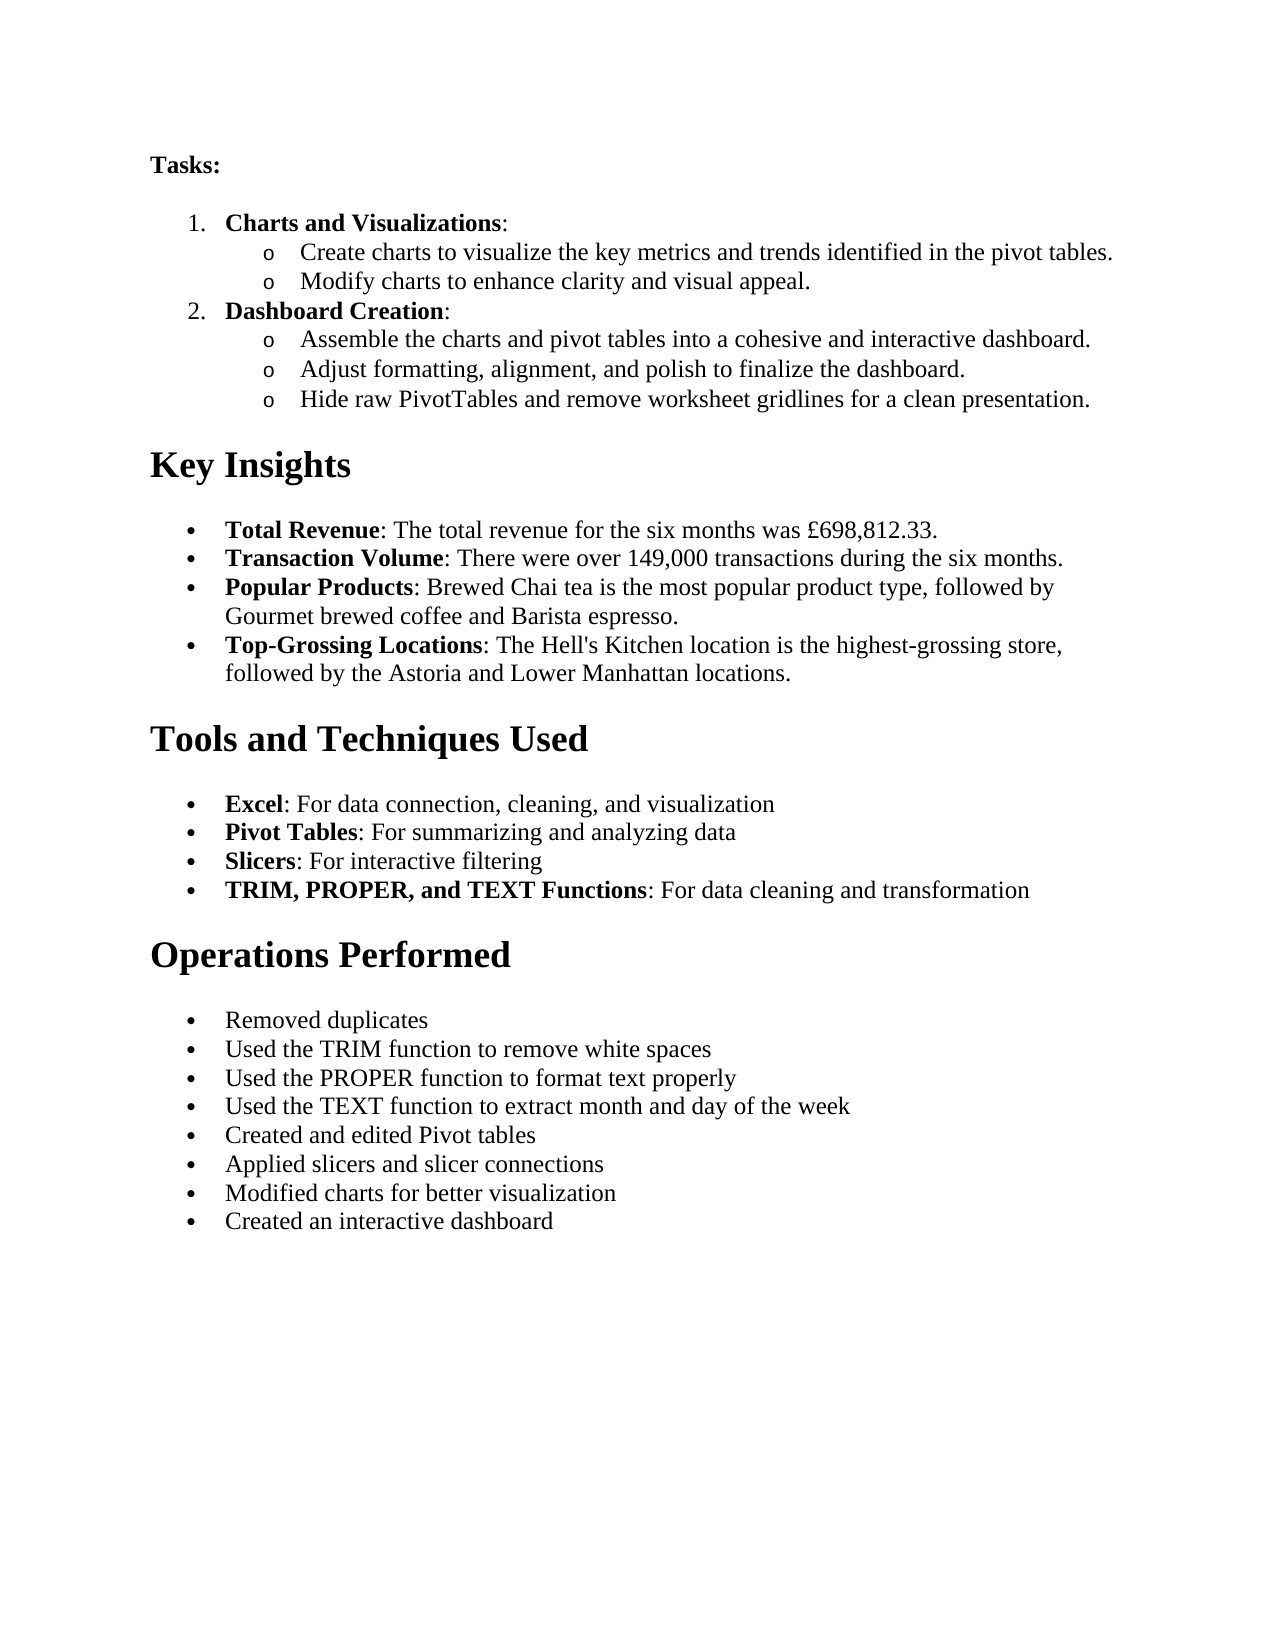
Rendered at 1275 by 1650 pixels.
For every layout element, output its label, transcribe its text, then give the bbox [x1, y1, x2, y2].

list Used the TEXT function to extract month and day of the week [187, 1091, 1125, 1120]
text Tasks: [150, 150, 1125, 179]
list Created and edited Pivot tables [187, 1120, 1125, 1149]
list Applied slicers and slicer connections [187, 1149, 1125, 1178]
list Pivot Tables: For summarizing and analyzing data [187, 817, 1125, 846]
list Modified charts for better visualization [187, 1178, 1125, 1206]
text Key Insights [150, 442, 1125, 486]
list Top-Grossing Locations: The Hell's Kitchen location is the highest-grossing store, followed by the Astoria and Lower Manhattan locations. [187, 630, 1125, 687]
list Dashboard Creation: [187, 296, 1125, 324]
list Modify charts to enhance clarity and visual appeal. [262, 266, 1125, 296]
list Adjust formatting, alignment, and polish to finalize the dashboard. [262, 354, 1125, 384]
text Tools and Techniques Used [150, 716, 1125, 759]
list Created an interactive dashboard [187, 1206, 1125, 1235]
list Removed duplicates [187, 1005, 1125, 1034]
list Used the TRIM function to remove white spaces [187, 1034, 1125, 1063]
list Transaction Volume: There were over 149,000 transactions during the six months. [187, 543, 1125, 572]
list Hide raw PivotTables and remove worksheet gridlines for a clean presentation. [262, 384, 1125, 413]
list Total Revenue: The total revenue for the six months was £698,812.33. [187, 515, 1125, 543]
list Used the PROPER function to format text properly [187, 1063, 1125, 1091]
text Operations Performed [150, 933, 1125, 976]
list Slicers: For interactive filtering [187, 846, 1125, 875]
list Excel: For data connection, cleaning, and visualization [187, 789, 1125, 817]
list Assemble the charts and pivot tables into a cohesive and interactive dashboard. [262, 324, 1125, 354]
list Create charts to visualize the key metrics and trends identified in the pivot tables. [262, 237, 1125, 266]
list Charts and Visualizations: [187, 208, 1125, 237]
list Popular Products: Brewed Chai tea is the most popular product type, followed by Gourmet brewed coffee and Barista espresso. [187, 572, 1125, 630]
list TRIM, PROPER, and TEXT Functions: For data cleaning and transformation [187, 875, 1125, 904]
